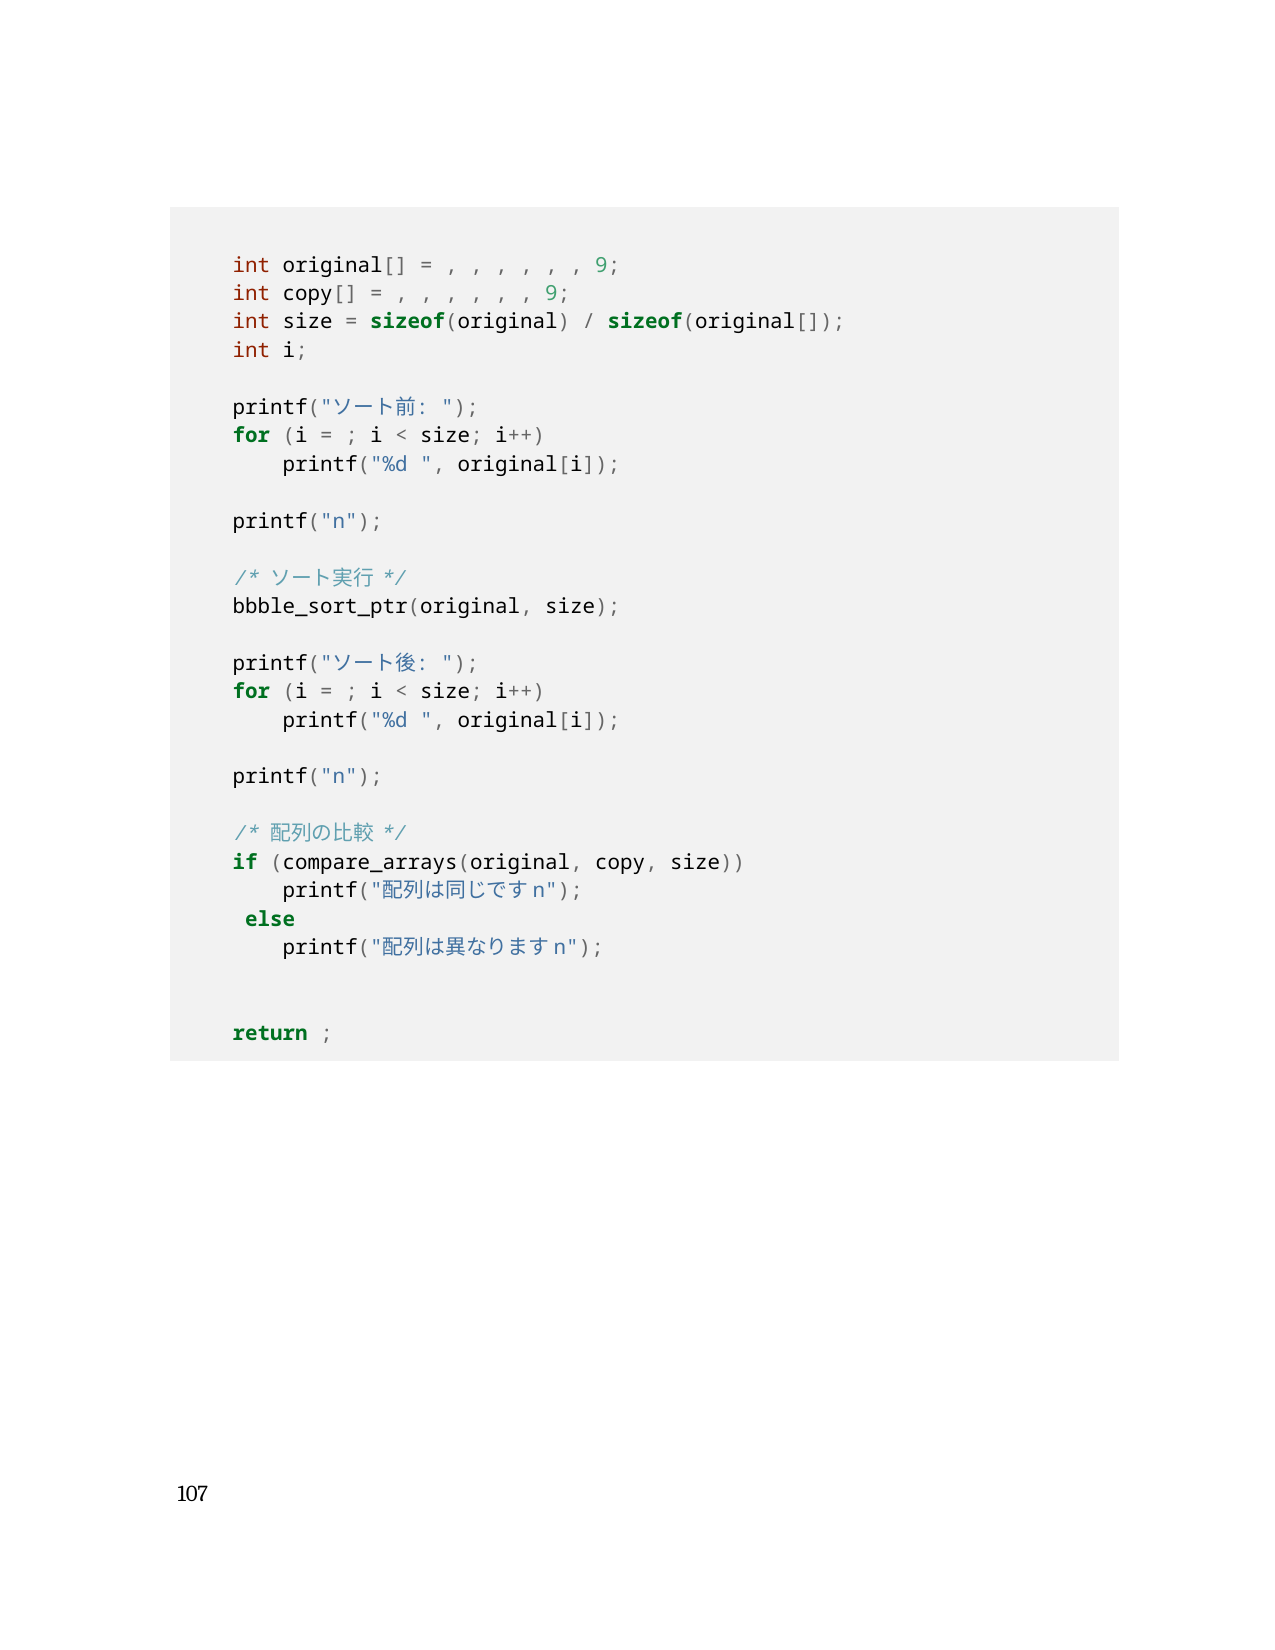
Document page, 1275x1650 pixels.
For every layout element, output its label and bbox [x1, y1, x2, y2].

text [183, 219, 1106, 1048]
